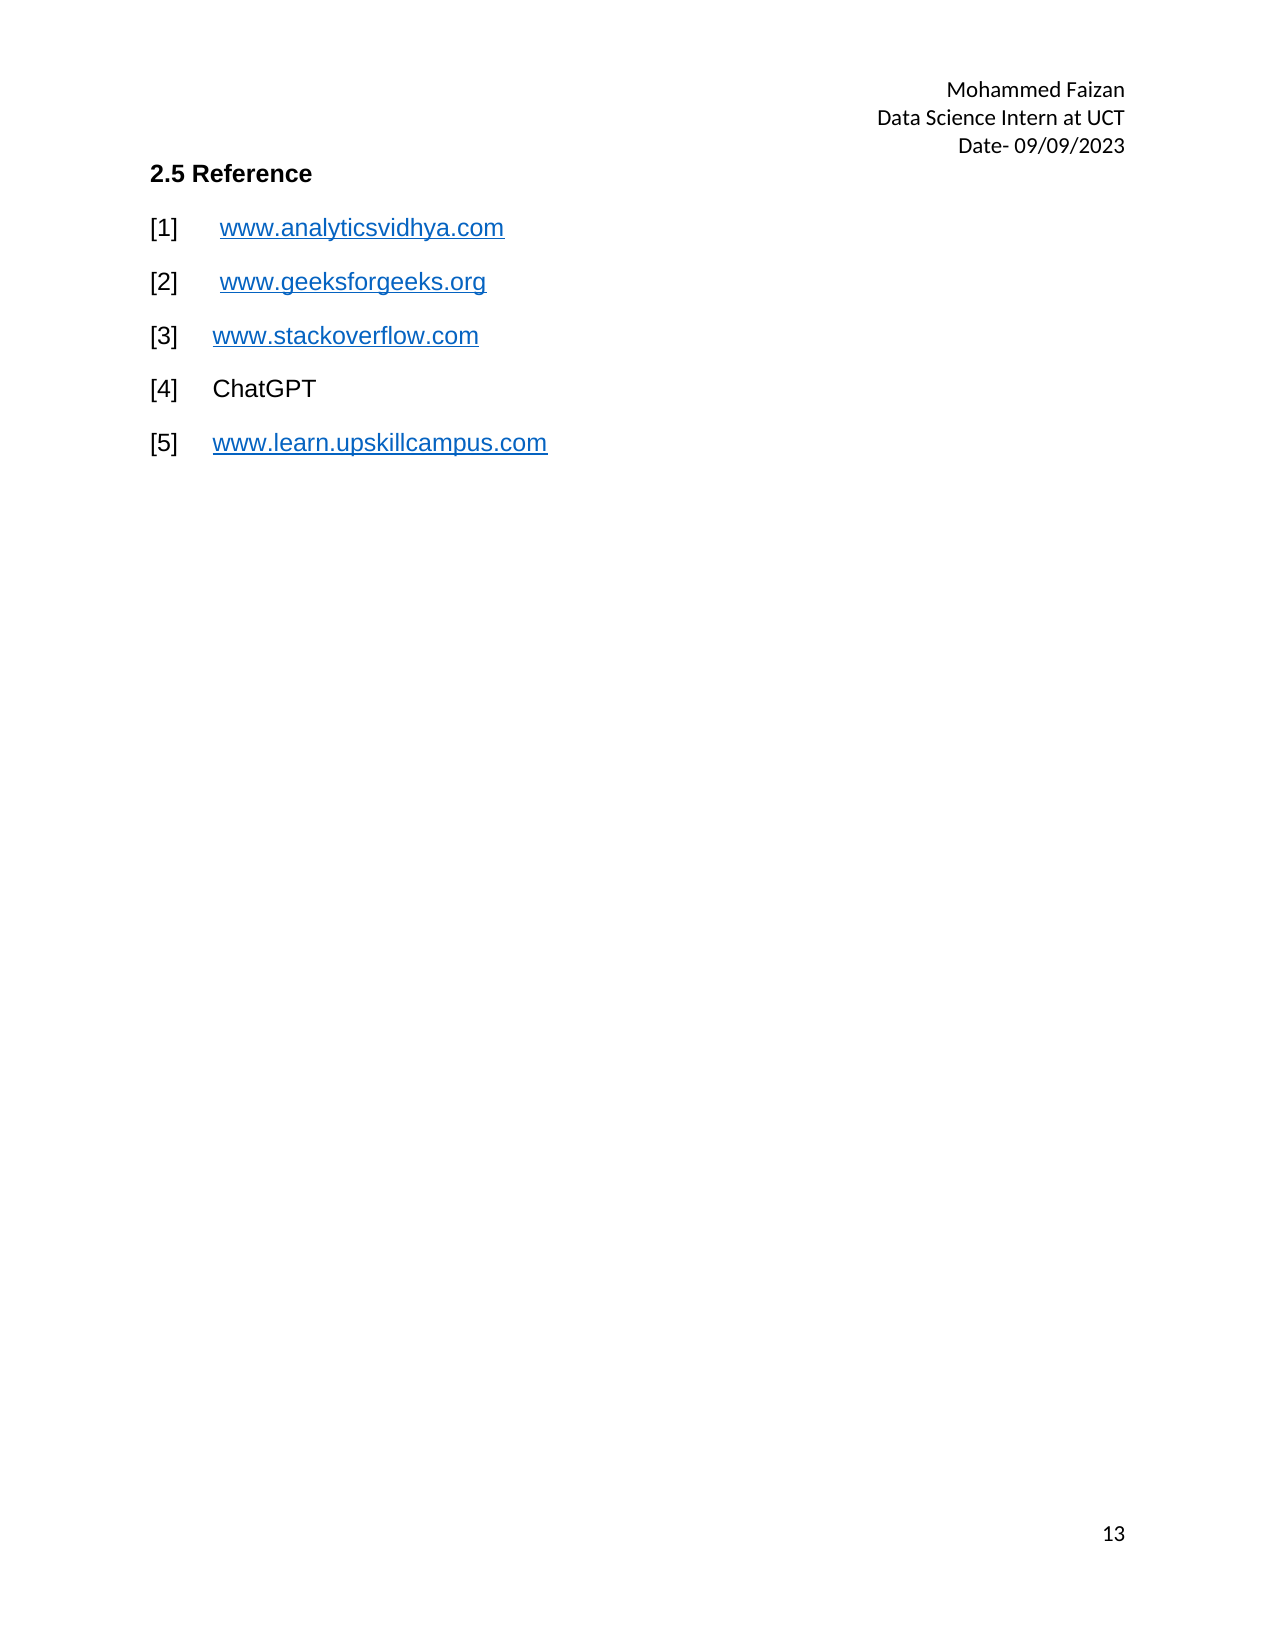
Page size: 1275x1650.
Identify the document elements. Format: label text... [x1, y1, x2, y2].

text [5] www.learn.upskillcampus.com [150, 428, 1125, 457]
text [1] www.analyticsvidhya.com [150, 213, 1125, 242]
text [2] www.geeksforgeeks.org [150, 267, 1125, 296]
text [4] ChatGPT [150, 374, 1125, 403]
text 2.5 Reference [150, 159, 1125, 188]
text [3] www.stackoverflow.com [150, 321, 1125, 349]
